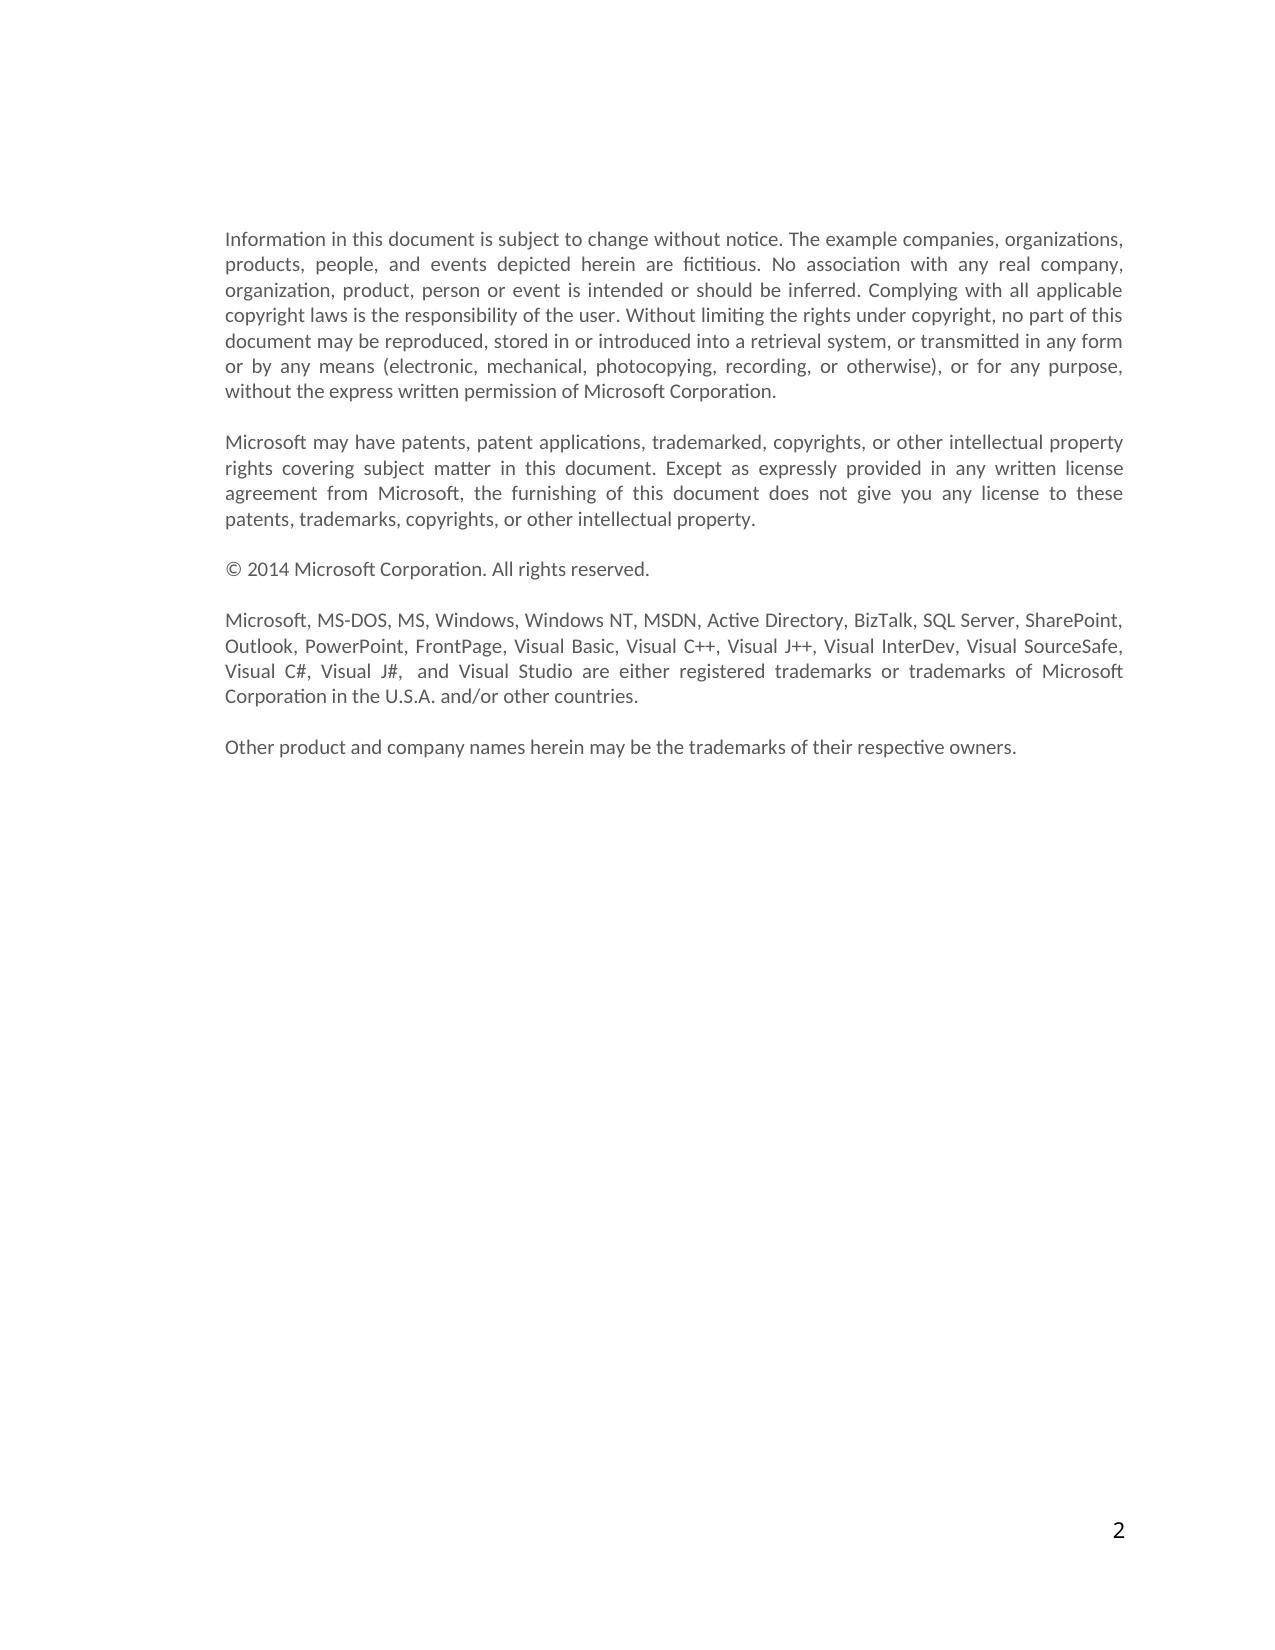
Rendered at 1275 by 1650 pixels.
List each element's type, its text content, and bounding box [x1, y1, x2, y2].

text Microsoft, MS-DOS, MS, Windows, Windows NT, MSDN, Active Directory, BizTalk, SQL Server, SharePoint, Outlook, PowerPoint, FrontPage, Visual Basic, Visual C++, Visual J++, Visual InterDev, Visual SourceSafe, Visual C#, Visual J#, and Visual Studio are either registered trademarks or trademarks of Microsoft Corporation in the U.S.A. and/or other countries. [225, 607, 1125, 709]
text Microsoft may have patents, patent applications, trademarked, copyrights, or other intellectual property rights covering subject matter in this document. Except as expressly provided in any written license agreement from Microsoft, the furnishing of this document does not give you any license to these patents, trademarks, copyrights, or other intellectual property. [225, 429, 1125, 531]
text Other product and company names herein may be the trademarks of their respective owners. [225, 734, 1125, 760]
text © 2014 Microsoft Corporation. All rights reserved. [225, 557, 1125, 582]
text Information in this document is subject to change without notice. The example companies, organizations, products, people, and events depicted herein are fictitious. No association with any real company, organization, product, person or event is intended or should be inferred. Complying with all applicable copyright laws is the responsibility of the user. Without limiting the rights under copyright, no part of this document may be reproduced, stored in or introduced into a retrieval system, or transmitted in any form or by any means (electronic, mechanical, photocopying, recording, or otherwise), or for any purpose, without the express written permission of Microsoft Corporation. [225, 226, 1125, 404]
